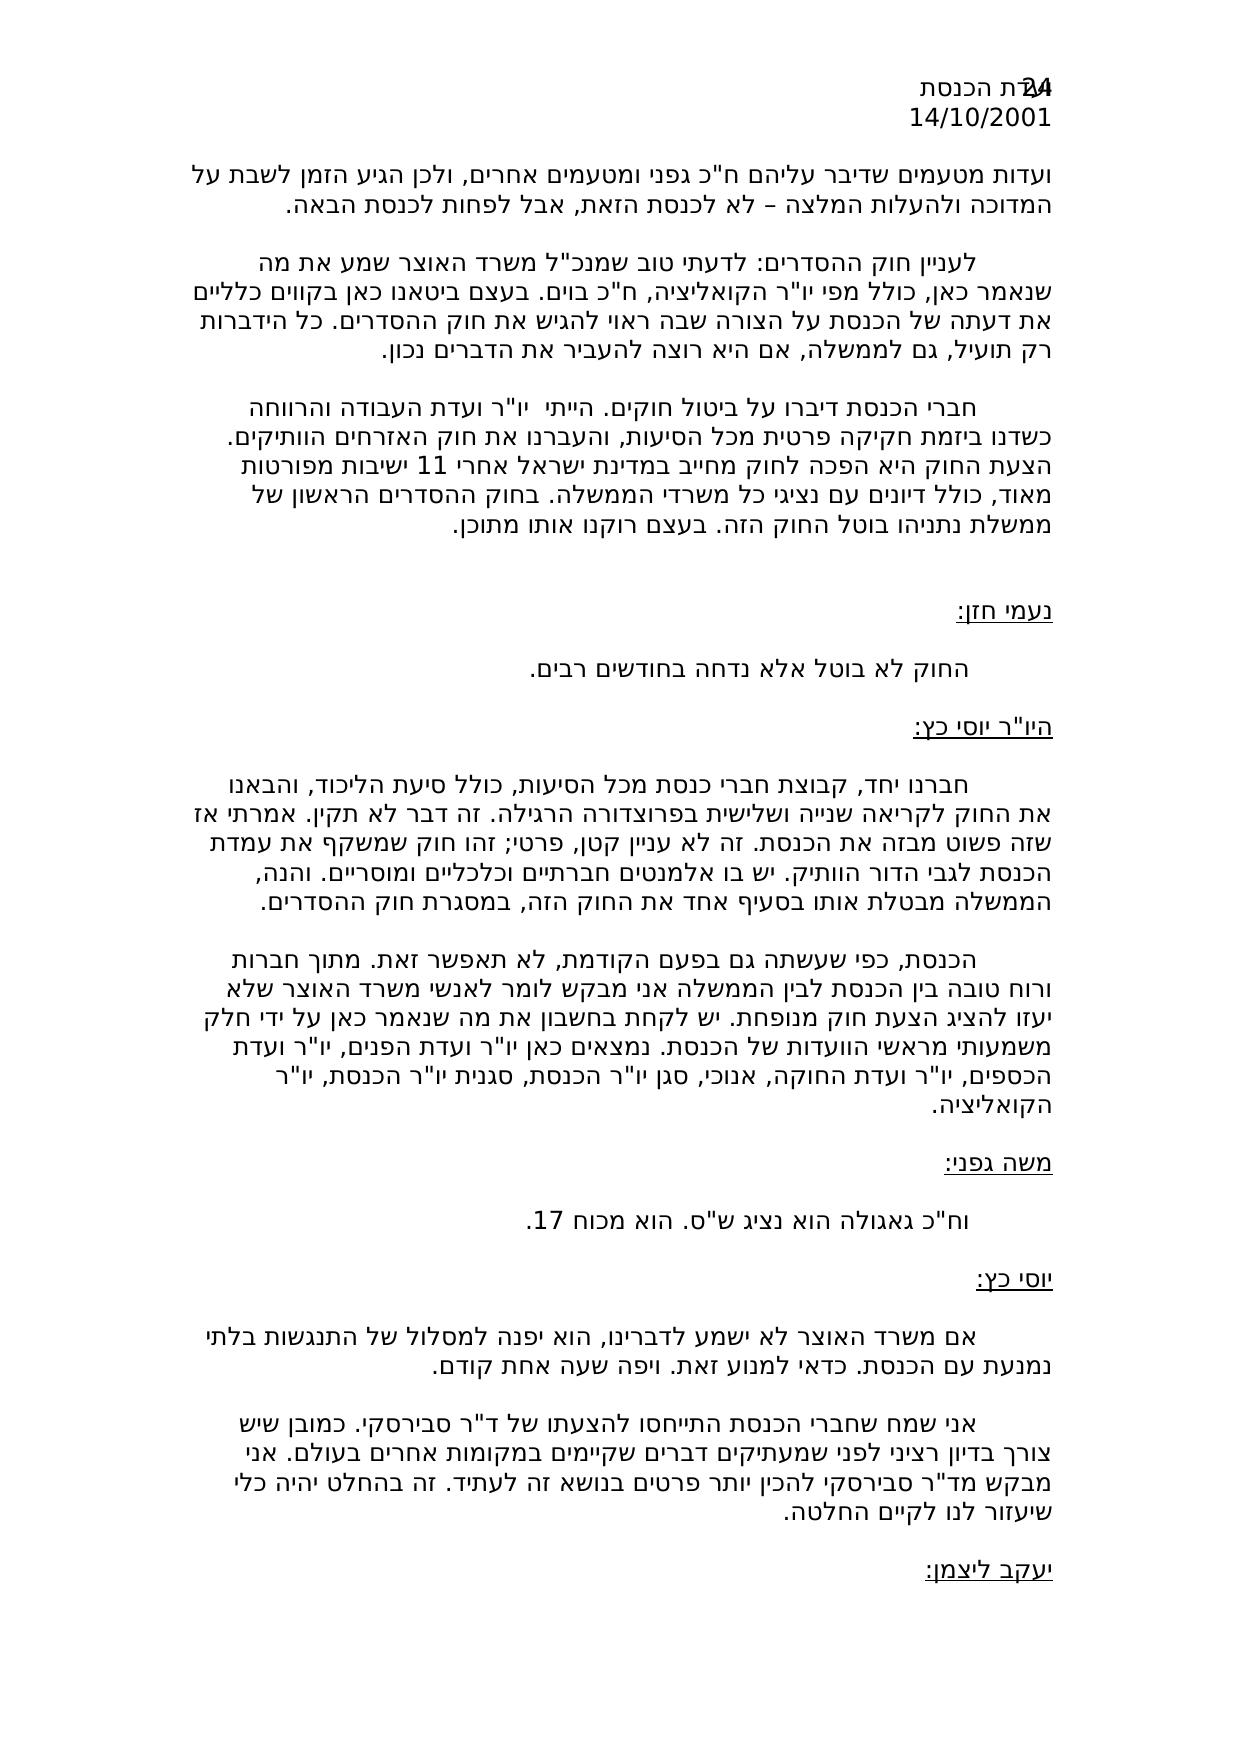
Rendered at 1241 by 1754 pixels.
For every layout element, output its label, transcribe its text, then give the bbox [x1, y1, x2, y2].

text לעניין חוק ההסדרים: לדעתי טוב שמנכ"ל משרד האוצר שמע את מה שנאמר כאן, כולל מפי יו"ר הקואליציה, ח"כ בוים. בעצם ביטאנו כאן בקווים כלליים את דעתה של הכנסת על הצורה שבה ראוי להגיש את חוק ההסדרים. כל הידברות רק תועיל, גם לממשלה, אם היא רוצה להעביר את הדברים נכון. [187, 248, 1053, 364]
text אם משרד האוצר לא ישמע לדברינו, הוא יפנה למסלול של התנגשות בלתי נמנעת עם הכנסת. כדאי למנוע זאת. ויפה שעה אחת קודם. [187, 1322, 1053, 1381]
text יוסי כץ: [187, 1264, 1053, 1293]
text נעמי חזן: [187, 596, 1053, 626]
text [187, 161, 1053, 219]
text החוק לא בוטל אלא נדחה בחודשים רבים. [187, 654, 1053, 683]
text אני שמח שחברי הכנסת התייחסו להצעתו של ד"ר סבירסקי. כמובן שיש צורך בדיון רציני לפני שמעתיקים דברים שקיימים במקומות אחרים בעולם. אני מבקש מד"ר סבירסקי להכין יותר פרטים בנושא זה לעתיד. זה בהחלט יהיה כלי שיעזור לנו לקיים החלטה. [187, 1409, 1053, 1526]
text וח"כ גאגולה הוא נציג ש"ס. הוא מכוח 17. [187, 1206, 1053, 1236]
text חברי הכנסת דיברו על ביטול חוקים. הייתי יו"ר ועדת העבודה והרווחה כשדנו ביזמת חקיקה פרטית מכל הסיעות, והעברנו את חוק האזרחים הוותיקים. הצעת החוק היא הפכה לחוק מחייב במדינת ישראל אחרי 11 ישיבות מפורטות מאוד, כולל דיונים עם נציגי כל משרדי הממשלה. בחוק ההסדרים הראשון של ממשלת נתניהו בוטל החוק הזה. בעצם רוקנו אותו מתוכן. [187, 393, 1053, 539]
text היו"ר יוסי כץ: [187, 712, 1053, 741]
text משה גפני: [187, 1148, 1053, 1178]
text יעקב ליצמן: [187, 1555, 1053, 1584]
text הכנסת, כפי שעשתה גם בפעם הקודמת, לא תאפשר זאת. מתוך חברות ורוח טובה בין הכנסת לבין הממשלה אני מבקש לומר לאנשי משרד האוצר שלא יעזו להציג הצעת חוק מנופחת. יש לקחת בחשבון את מה שנאמר כאן על ידי חלק משמעותי מראשי הוועדות של הכנסת. נמצאים כאן יו"ר ועדת הפנים, יו"ר ועדת הכספים, יו"ר ועדת החוקה, אנוכי, סגן יו"ר הכנסת, סגנית יו"ר הכנסת, יו"ר הקואליציה. [187, 945, 1053, 1120]
text חברנו יחד, קבוצת חברי כנסת מכל הסיעות, כולל סיעת הליכוד, והבאנו את החוק לקריאה שנייה ושלישית בפרוצדורה הרגילה. זה דבר לא תקין. אמרתי אז שזה פשוט מבזה את הכנסת. זה לא עניין קטן, פרטי; זהו חוק שמשקף את עמדת הכנסת לגבי הדור הוותיק. יש בו אלמנטים חברתיים וכלכליים ומוסריים. והנה, הממשלה מבטלת אותו בסעיף אחד את החוק הזה, במסגרת חוק ההסדרים. [187, 770, 1053, 916]
